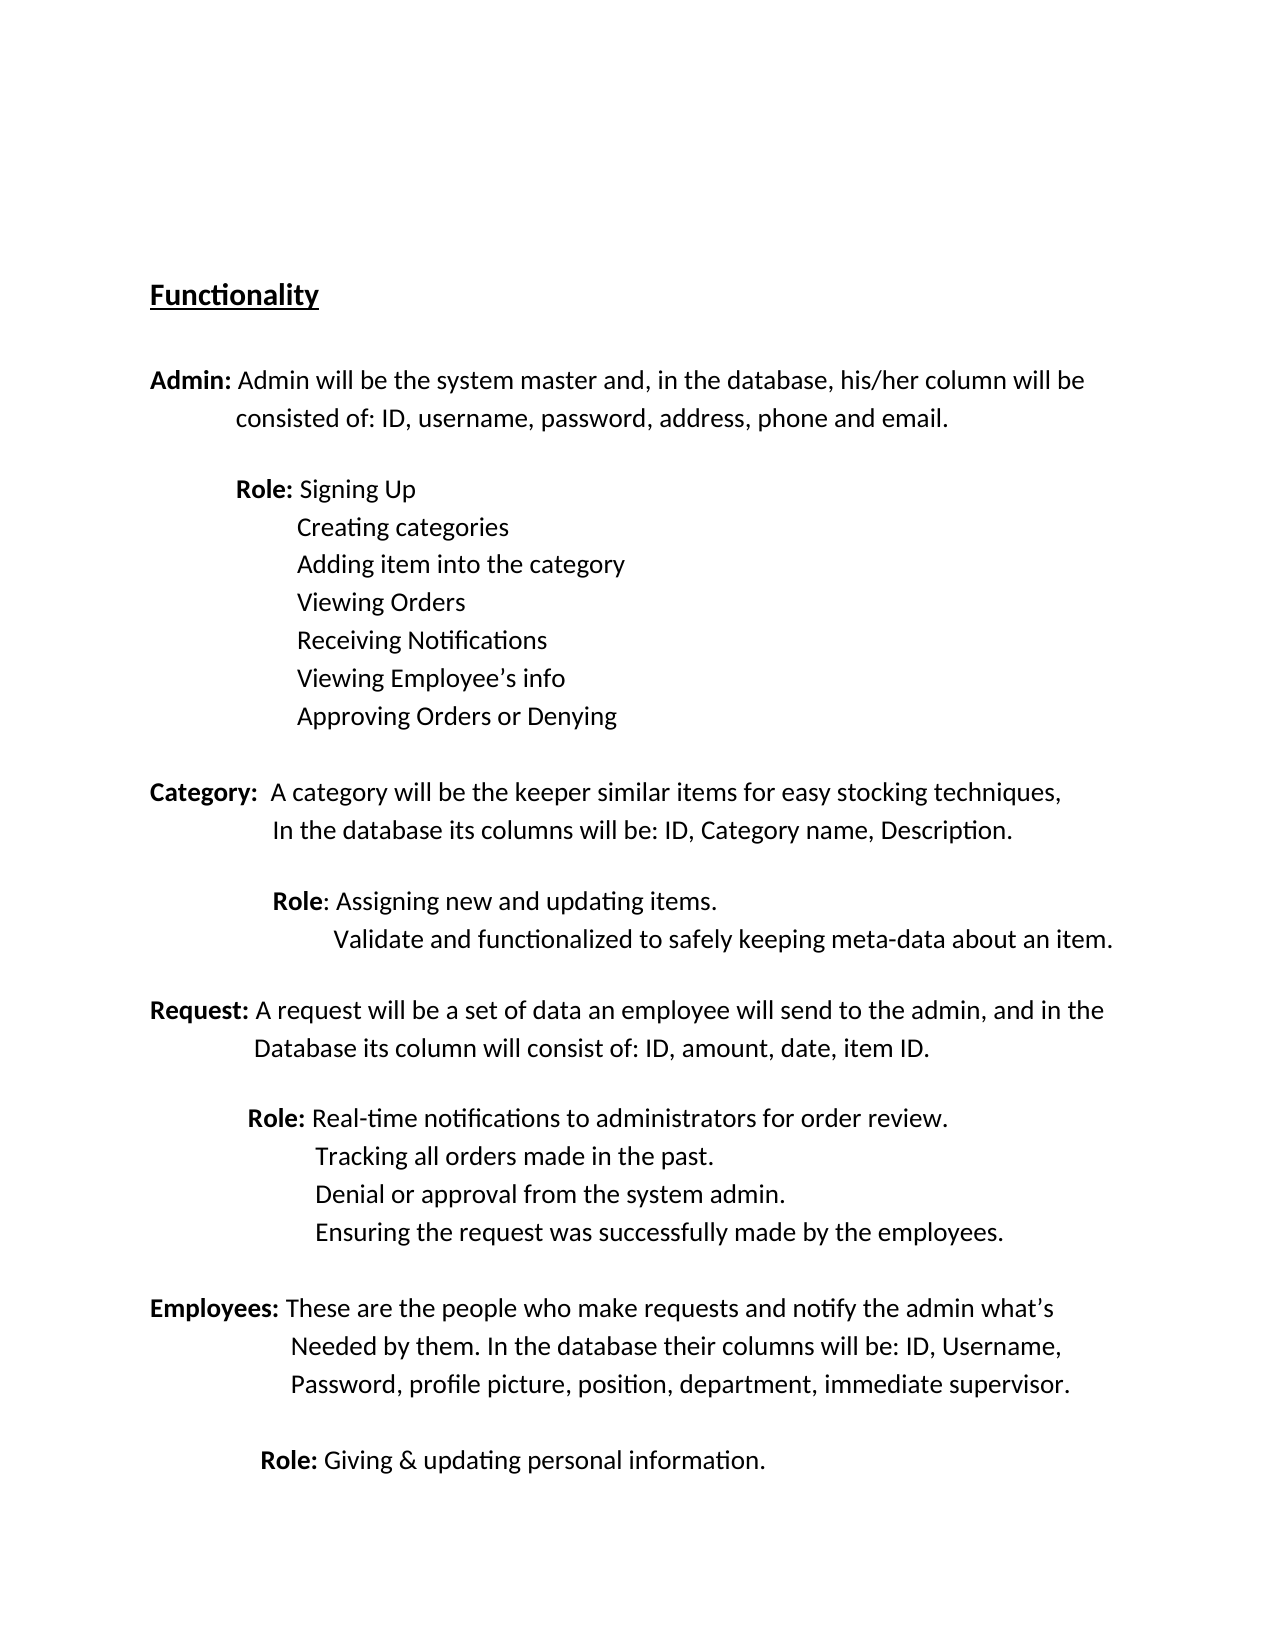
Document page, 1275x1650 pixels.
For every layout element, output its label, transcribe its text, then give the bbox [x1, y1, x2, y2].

text Validate and functionalized to safely keeping meta-data about an item. [150, 922, 1125, 955]
text Category: A category will be the keeper similar items for easy stocking techniques, [150, 775, 1125, 808]
text Role: Real-time notifications to administrators for order review. [150, 1102, 1125, 1135]
text Tracking all orders made in the past. [150, 1139, 1125, 1173]
text Adding item into the category [150, 548, 1125, 581]
text Creating categories [150, 510, 1125, 543]
text Role: Giving & updating personal information. [150, 1443, 1125, 1476]
text Employees: These are the people who make requests and notify the admin what’s [150, 1291, 1125, 1324]
text Role: Signing Up [150, 472, 1125, 505]
text Functionality [150, 275, 1125, 313]
text Approving Orders or Denying [150, 699, 1125, 732]
text Needed by them. In the database their columns will be: ID, Username, [150, 1329, 1125, 1362]
text In the database its columns will be: ID, Category name, Description. [150, 813, 1125, 846]
text Viewing Employee’s info [150, 661, 1125, 694]
text Viewing Orders [150, 586, 1125, 618]
text Role: Assigning new and updating items. [150, 884, 1125, 917]
text Database its column will consist of: ID, amount, date, item ID. [150, 1031, 1125, 1064]
text Denial or approval from the system admin. [150, 1177, 1125, 1211]
text consisted of: ID, username, password, address, phone and email. [150, 401, 1125, 434]
text Password, profile picture, position, department, immediate supervisor. [150, 1367, 1125, 1400]
text Admin: Admin will be the system master and, in the database, his/her column will be [150, 363, 1125, 396]
text Receiving Notifications [150, 623, 1125, 656]
text Request: A request will be a set of data an employee will send to the admin, and in the [150, 993, 1125, 1026]
text Ensuring the request was successfully made by the employees. [150, 1215, 1125, 1248]
